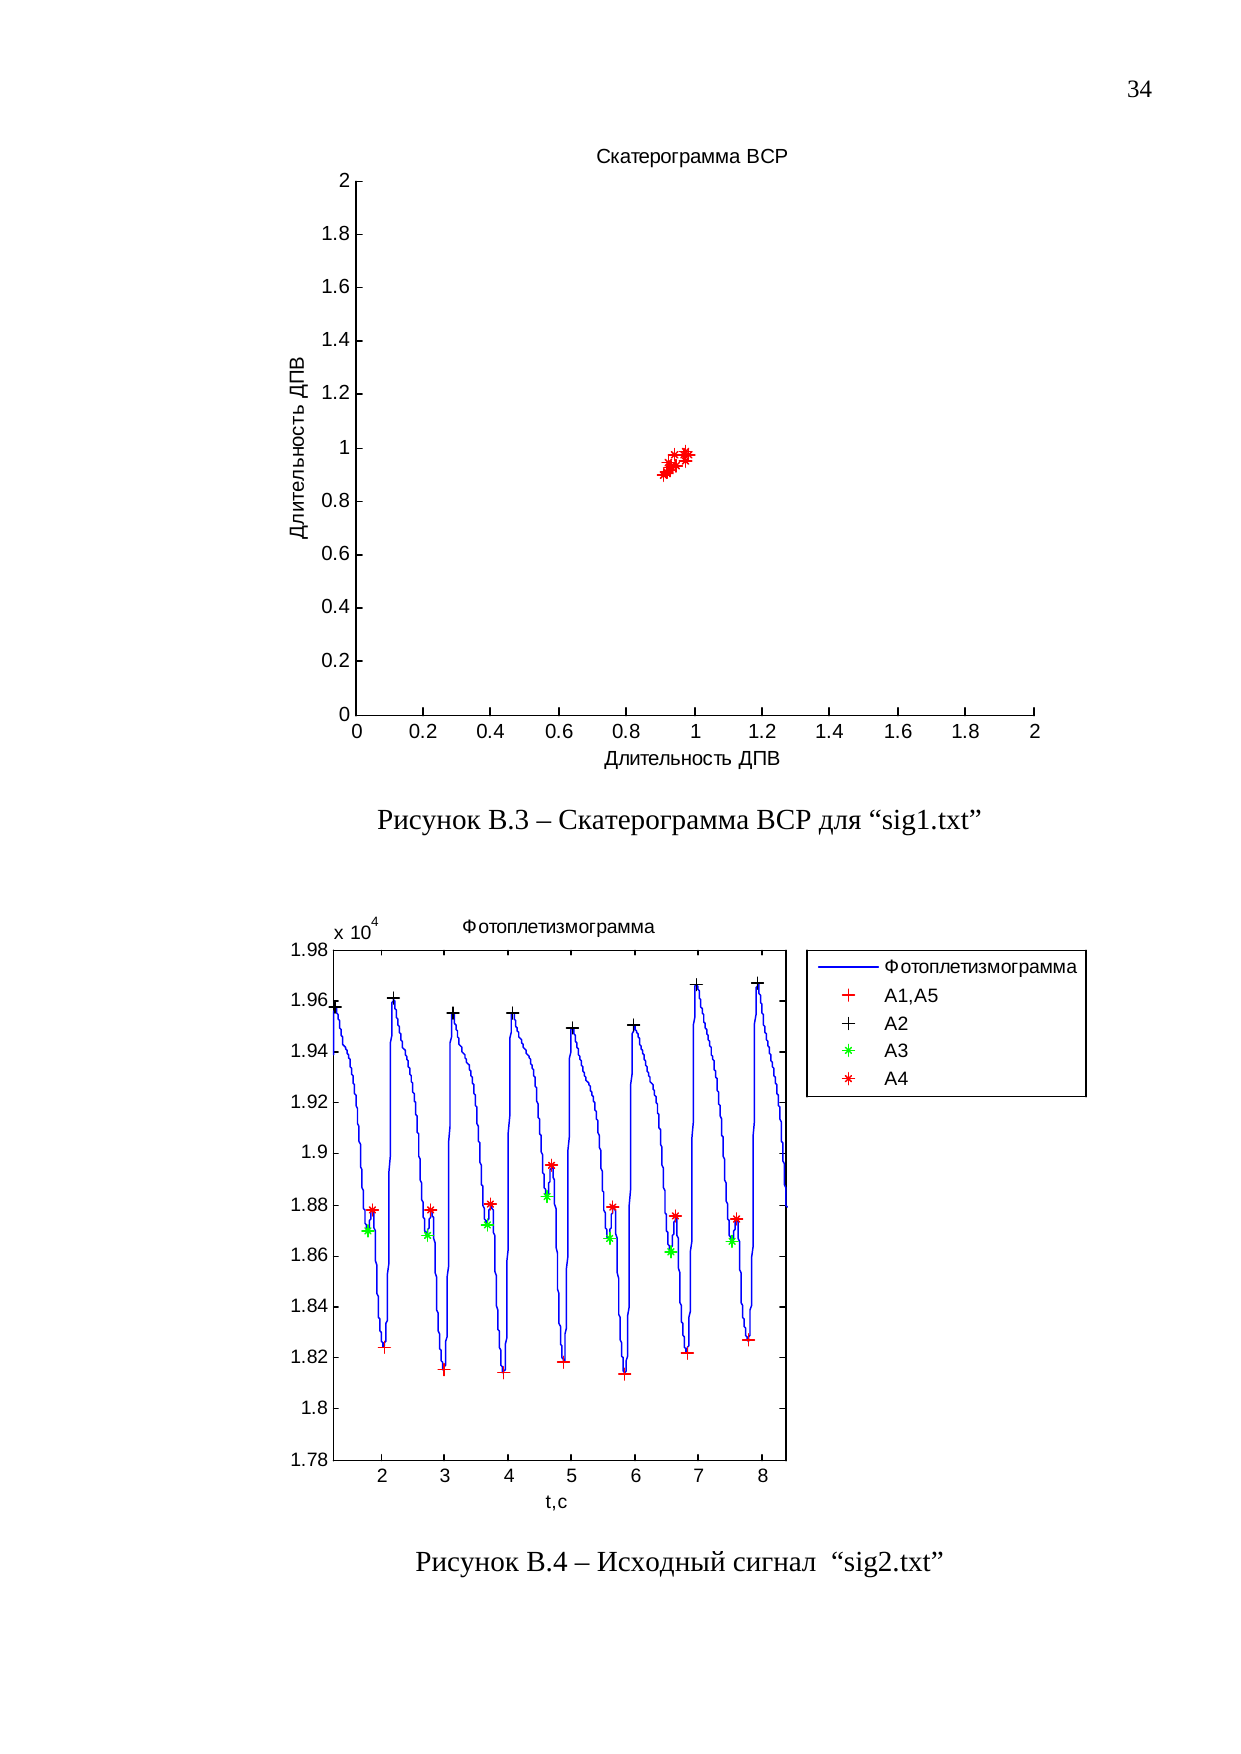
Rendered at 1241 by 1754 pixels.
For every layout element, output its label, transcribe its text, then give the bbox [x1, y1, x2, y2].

text Рисунок В.4 – Исходный сигнал “sig2.txt” [177, 1544, 1152, 1577]
text Рисунок В.3 – Скатерограмма ВСР для “sig1.txt” [177, 802, 1152, 836]
